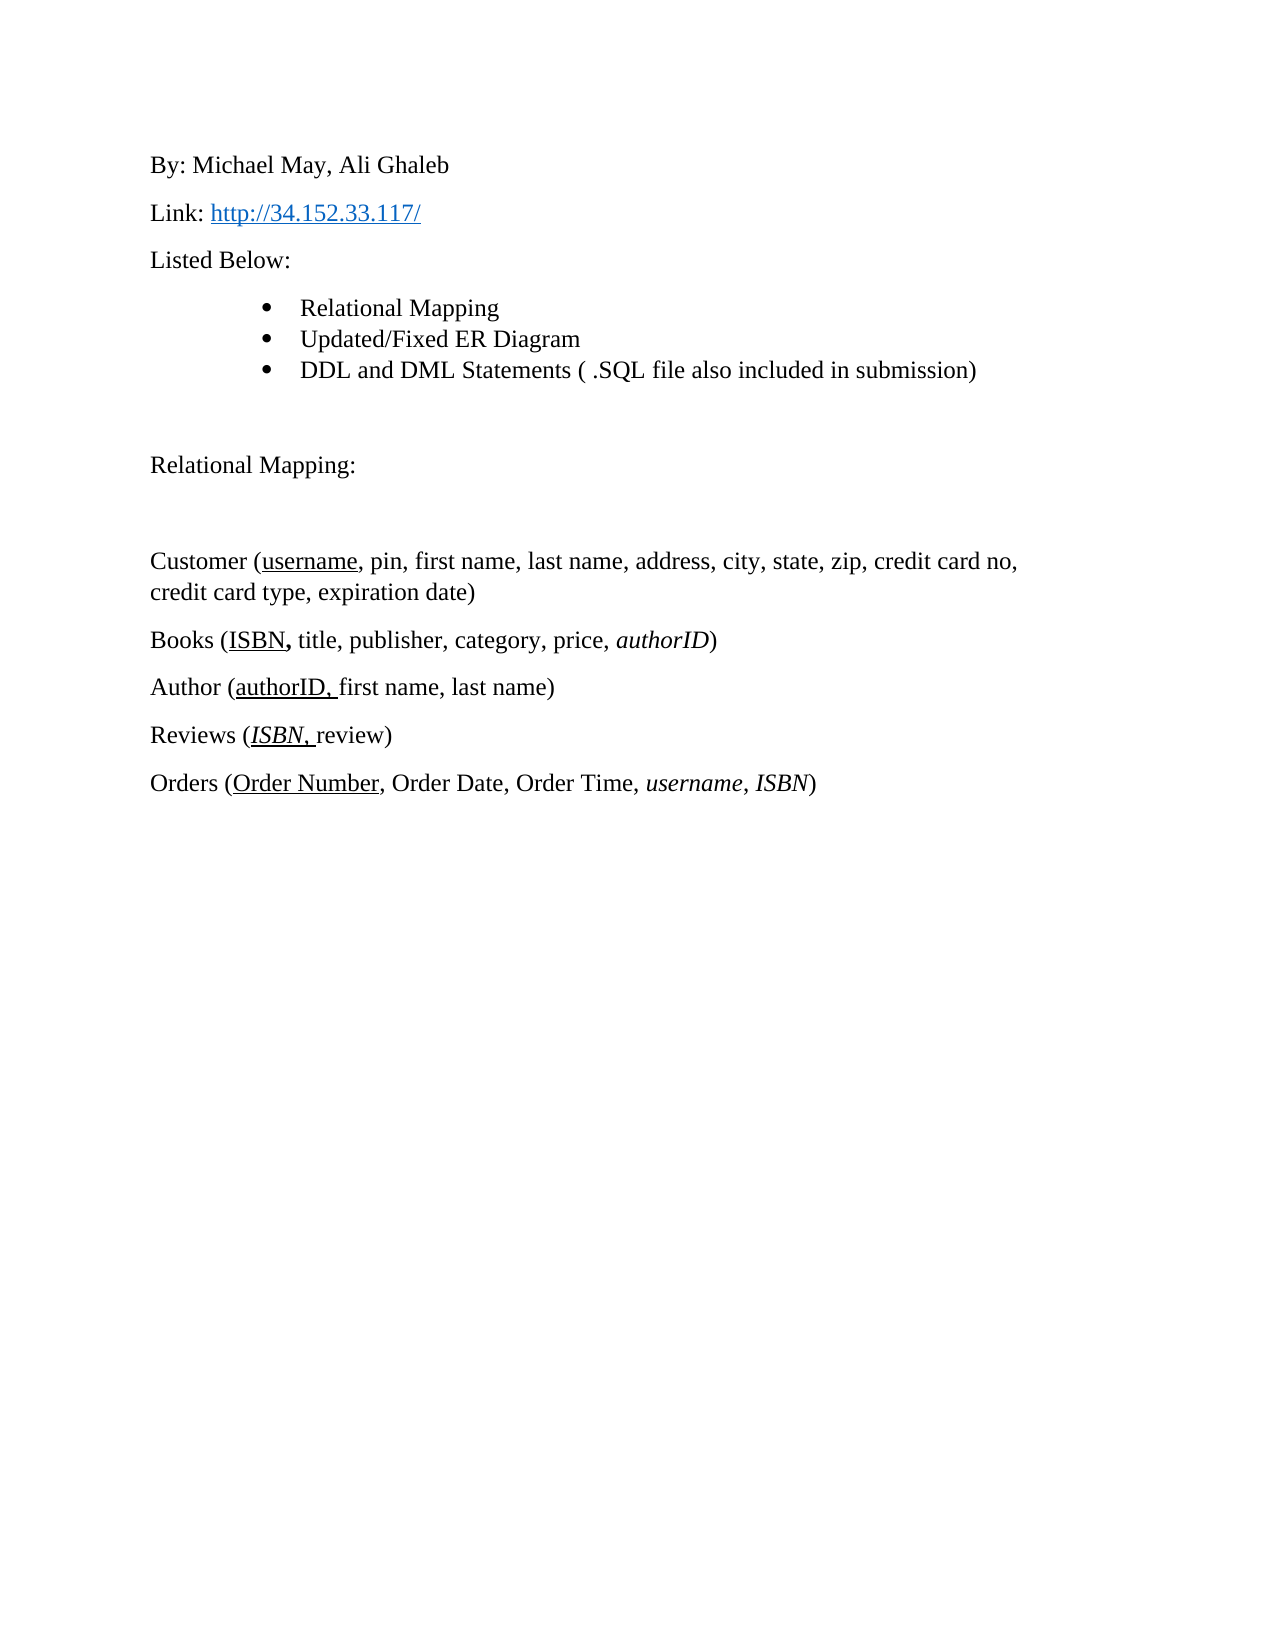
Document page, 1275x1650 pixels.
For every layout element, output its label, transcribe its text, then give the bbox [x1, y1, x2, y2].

text Orders (Order Number, Order Date, Order Time, username, ISBN) [150, 768, 1125, 797]
text Listed Below: [150, 245, 1125, 274]
text Relational Mapping: [150, 451, 1125, 479]
text Books (ISBN, title, publisher, category, price, authorID) [150, 625, 1125, 653]
text By: Michael May, Ali Ghaleb [150, 150, 1125, 179]
text Customer (username, pin, first name, last name, address, city, state, zip, credit card no, credit card type, expiration date) [150, 546, 1125, 606]
text Link: http://34.152.33.117/ [150, 198, 1125, 226]
list Relational Mapping [262, 293, 1125, 322]
list Updated/Fixed ER Diagram [262, 324, 1125, 353]
list DDL and DML Statements ( .SQL file also included in submission) [262, 355, 1125, 384]
text Reviews (ISBN, review) [150, 720, 1125, 749]
text Author (authorID, first name, last name) [150, 672, 1125, 701]
